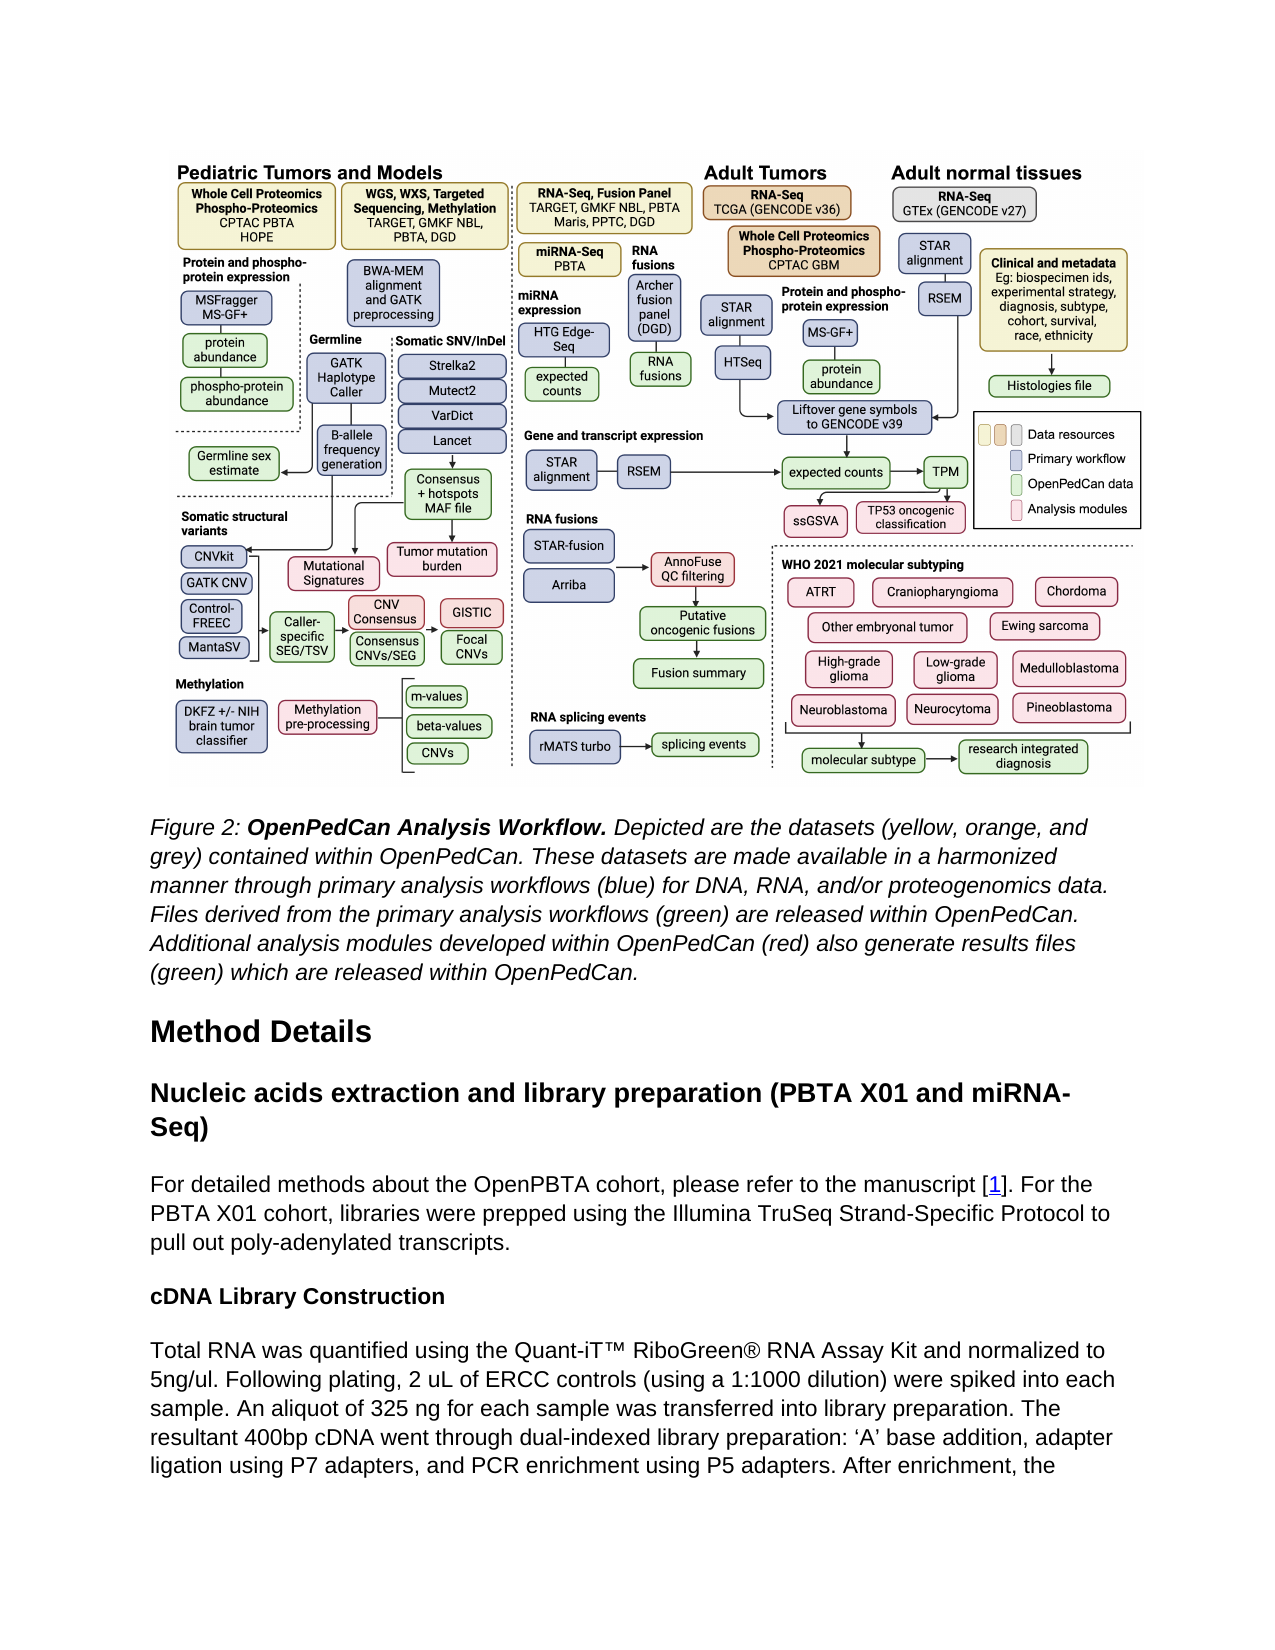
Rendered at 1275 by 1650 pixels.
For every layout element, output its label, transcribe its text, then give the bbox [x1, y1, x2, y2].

text Figure 2: OpenPedCan Analysis Workflow. Depicted are the datasets (yellow, orange, and grey) contained within OpenPedCan. These datasets are made available in a harmonized manner through primary analysis workflows (blue) for DNA, RNA, and/or proteogenomics data. Files derived from the primary analysis workflows (green) are released within OpenPedCan. Additional analysis modules developed within OpenPedCan (red) also generate results files (green) which are released within OpenPedCan. [150, 814, 1125, 985]
text cDNA Library Construction [150, 1283, 1125, 1309]
subtitle Nucleic acids extraction and library preparation (PBTA X01 and miRNA-Seq) [150, 1077, 1125, 1143]
subtitle Method Details [150, 1013, 1125, 1048]
picture [168, 150, 1144, 787]
text For detailed methods about the OpenPBTA cohort, please refer to the manuscript [1]. For the PBTA X01 cohort, libraries were prepped using the Illumina TruSeq Strand-Specific Protocol to pull out poly-adenylated transcripts. [150, 1171, 1125, 1255]
